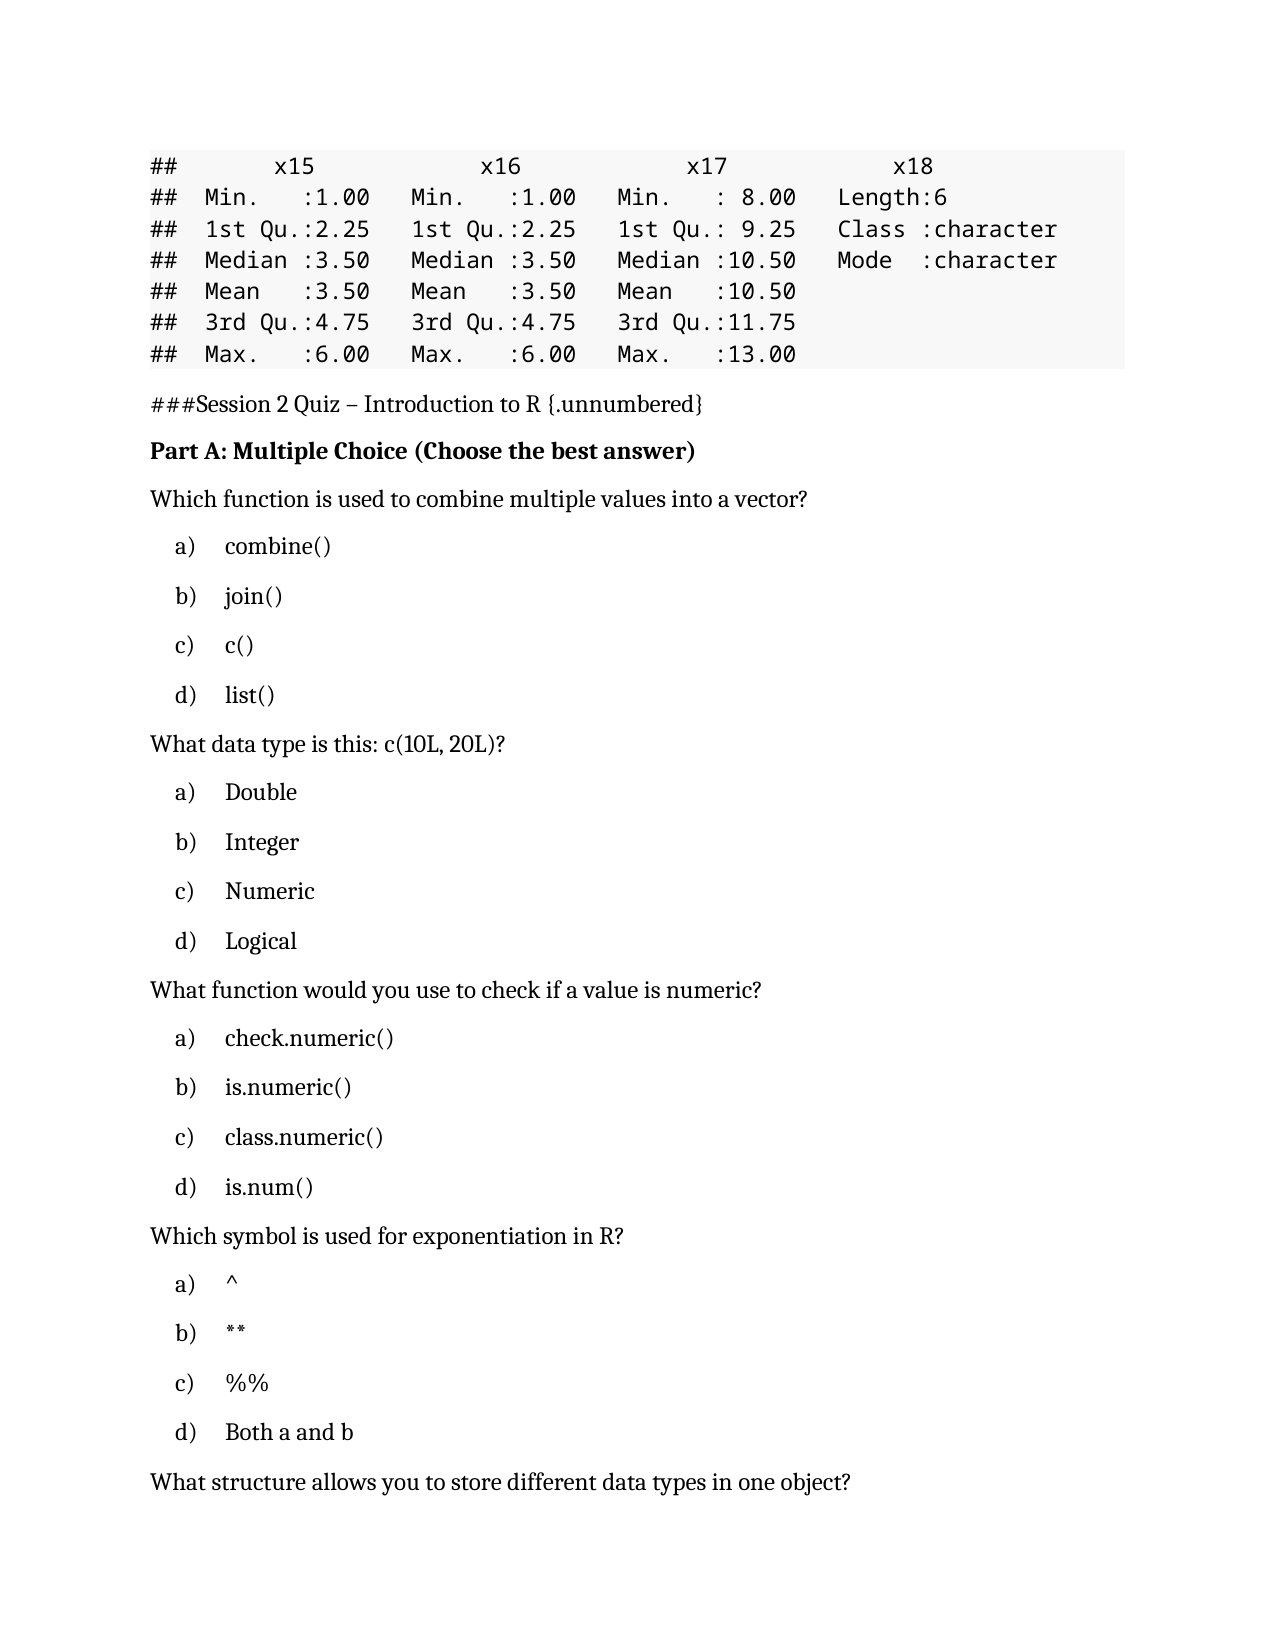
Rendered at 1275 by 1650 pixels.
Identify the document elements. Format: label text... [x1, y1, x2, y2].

list ^ [175, 1269, 1125, 1298]
list Logical [175, 927, 1125, 955]
list c() [175, 631, 1125, 660]
list %% [175, 1369, 1125, 1397]
text Which symbol is used for exponentiation in R? [150, 1222, 1125, 1251]
list Numeric [175, 877, 1125, 906]
text Part A: Multiple Choice (Choose the best answer) [150, 437, 1125, 466]
text What structure allows you to store different data types in one object? [150, 1468, 1125, 1497]
list ** [175, 1319, 1125, 1348]
list is.num() [175, 1172, 1125, 1201]
text Which function is used to combine multiple values into a vector? [150, 484, 1125, 513]
list Both a and b [175, 1418, 1125, 1447]
text ## x15 x16 x17 x18 ## Min. :1.00 Min. :1.00 Min. : 8.00 Length:6 ## 1st Qu.:2.25 1st Qu.:2.25 1st Qu.: 9.25 Class :character ## Median :3.50 Median :3.50 Median :10.50 Mode :character ## Mean :3.50 Mean :3.50 Mean :10.50 ## 3rd Qu.:4.75 3rd Qu.:4.75 3rd Qu.:11.75 ## Max. :6.00 Max. :6.00 Max. :13.00 [150, 150, 1125, 369]
list class.numeric() [175, 1123, 1125, 1152]
list Double [175, 778, 1125, 807]
list join() [175, 582, 1125, 610]
text ###Session 2 Quiz – Introduction to R {.unnumbered} [150, 389, 1125, 418]
list Integer [175, 827, 1125, 856]
list list() [175, 681, 1125, 709]
list combine() [175, 532, 1125, 561]
list check.numeric() [175, 1024, 1125, 1052]
text What function would you use to check if a value is numeric? [150, 976, 1125, 1005]
list is.numeric() [175, 1073, 1125, 1102]
text What data type is this: c(10L, 20L)? [150, 730, 1125, 759]
